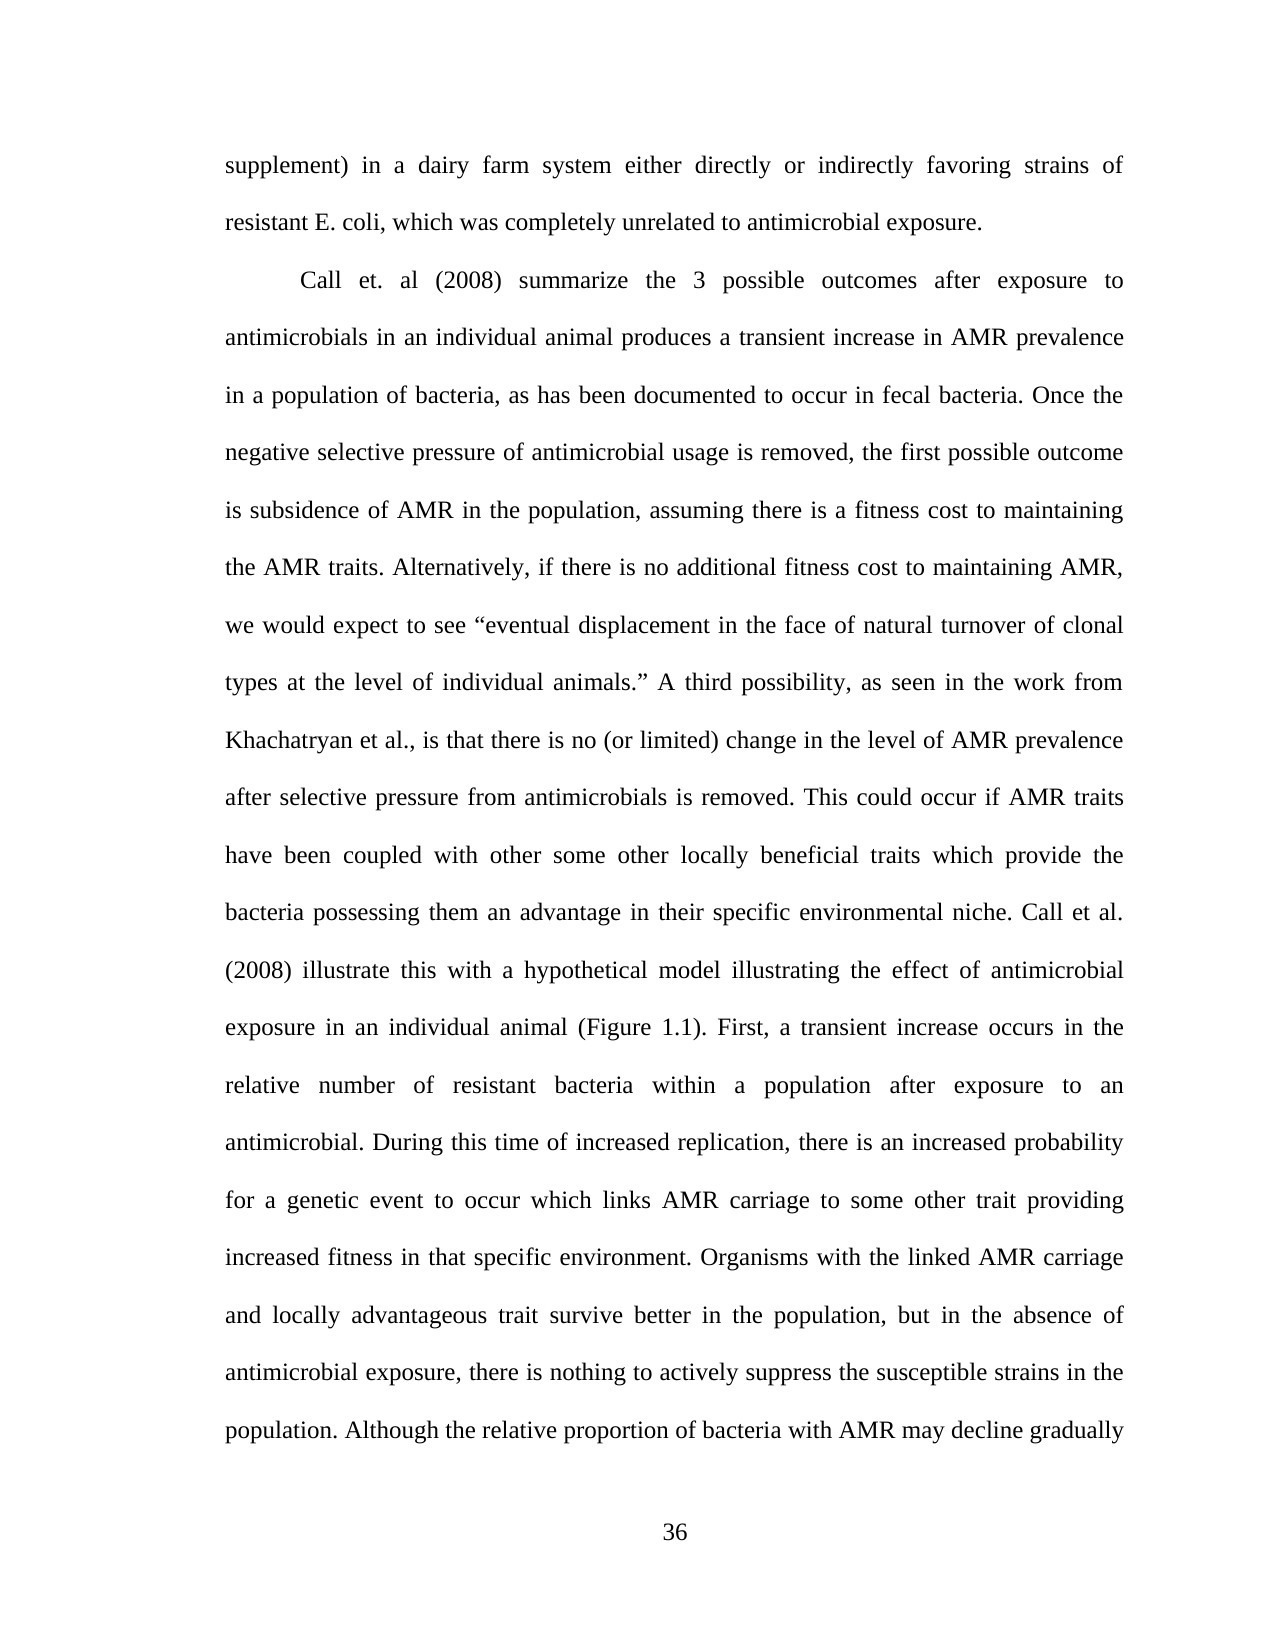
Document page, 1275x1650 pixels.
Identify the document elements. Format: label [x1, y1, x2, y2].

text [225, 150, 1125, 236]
text [225, 265, 1125, 1444]
